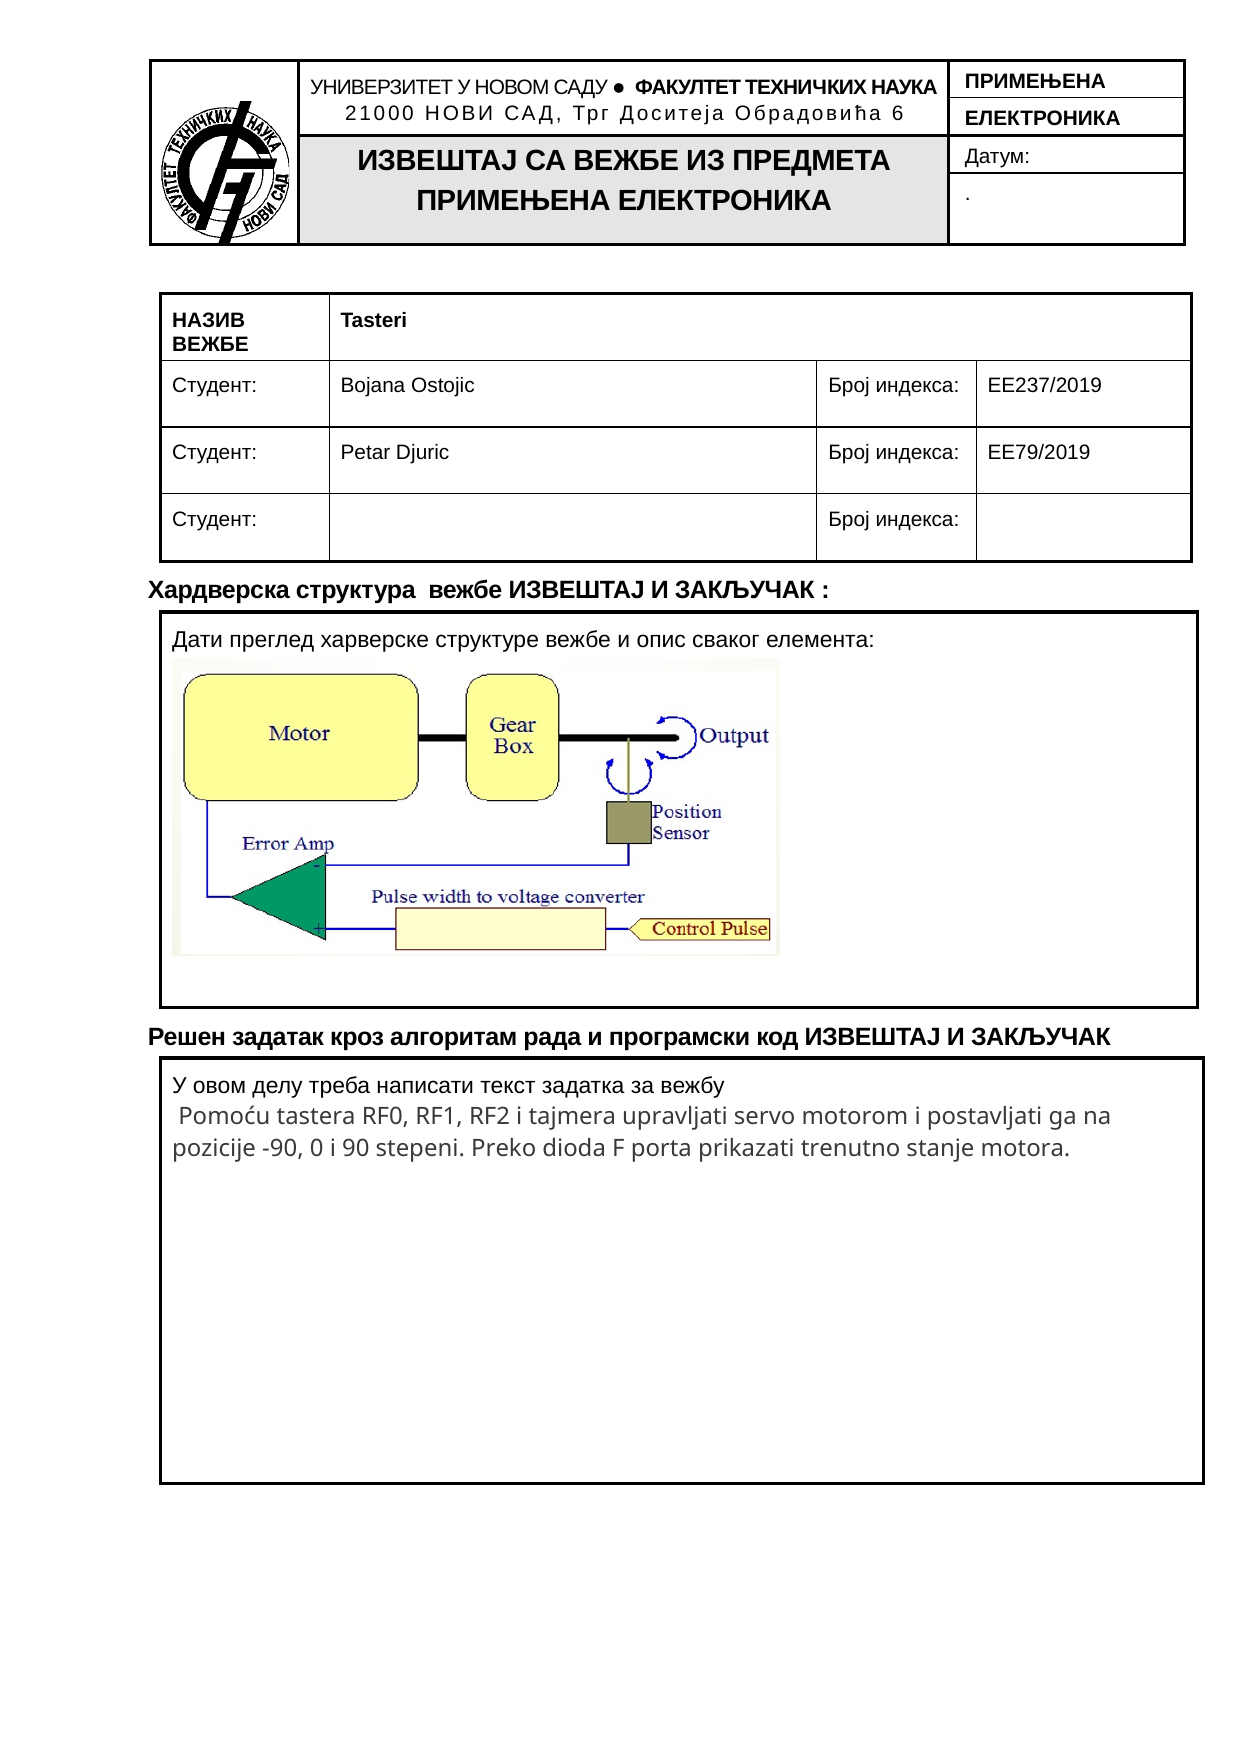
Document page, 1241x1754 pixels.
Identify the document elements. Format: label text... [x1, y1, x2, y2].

table_cell Студент: [162, 428, 329, 493]
table_cell [977, 494, 1190, 560]
text Решен задатак кроз алгоритам рада и програмски код ИЗВЕШТАЈ И ЗАКЉУЧАК [148, 1021, 1181, 1050]
picture [171, 658, 780, 956]
table_cell EE79/2019 [977, 428, 1190, 493]
table_cell Број индекса: [817, 428, 976, 493]
table_cell Број индекса: [817, 361, 976, 426]
text Хардверска структура вежбе ИЗВЕШТАЈ И ЗАКЉУЧАК : [148, 575, 1181, 604]
table_cell Petar Djuric [330, 428, 816, 493]
table_header Дати преглед харверске структуре вежбе и опис сваког елемента: [162, 614, 1196, 1006]
picture [161, 101, 290, 243]
table_cell Студент: [162, 494, 329, 560]
table_cell EE237/2019 [977, 361, 1190, 426]
table_cell Студент: [162, 361, 329, 426]
table_header НАЗИВ ВЕЖБЕ [162, 295, 329, 360]
table_header Tasteri [330, 295, 1190, 360]
table_cell [330, 494, 816, 560]
table_header У овом делу треба написати текст задатка за вежбу Pomoću tastera RF0, RF1, RF2 i tajmera upravljati servo motorom i postavljati ga na pozicije -90, 0 i 90 stepeni. Preko dioda F porta prikazati trenutno stanje motora. [162, 1060, 1202, 1482]
table_cell Број индекса: [817, 494, 976, 560]
table_cell Bojana Ostojic [330, 361, 816, 426]
